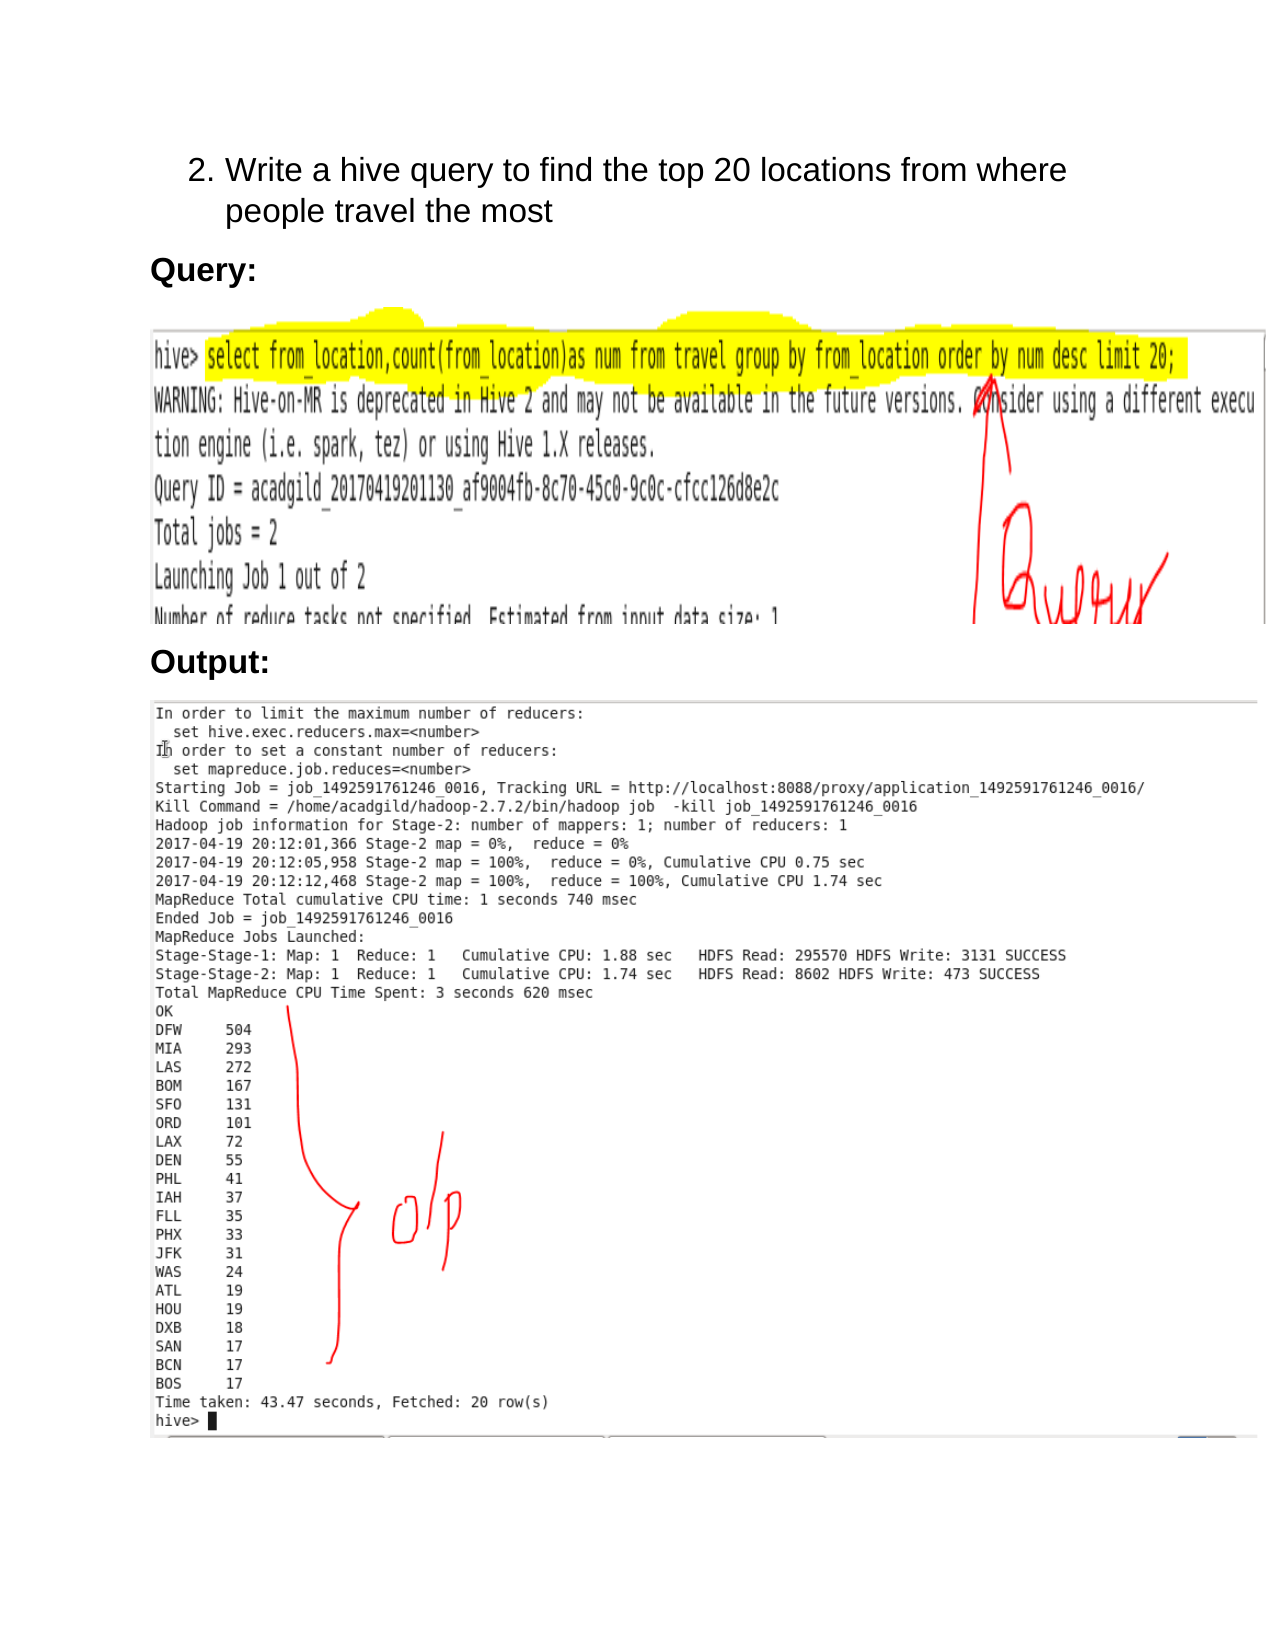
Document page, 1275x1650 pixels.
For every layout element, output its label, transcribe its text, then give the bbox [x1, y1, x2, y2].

list Write a hive query to find the top 20 locations from where people travel the most [187, 150, 1125, 230]
text Query: [150, 249, 1125, 288]
picture [150, 307, 1266, 624]
text Output: [150, 642, 1125, 681]
picture [150, 700, 1258, 1438]
